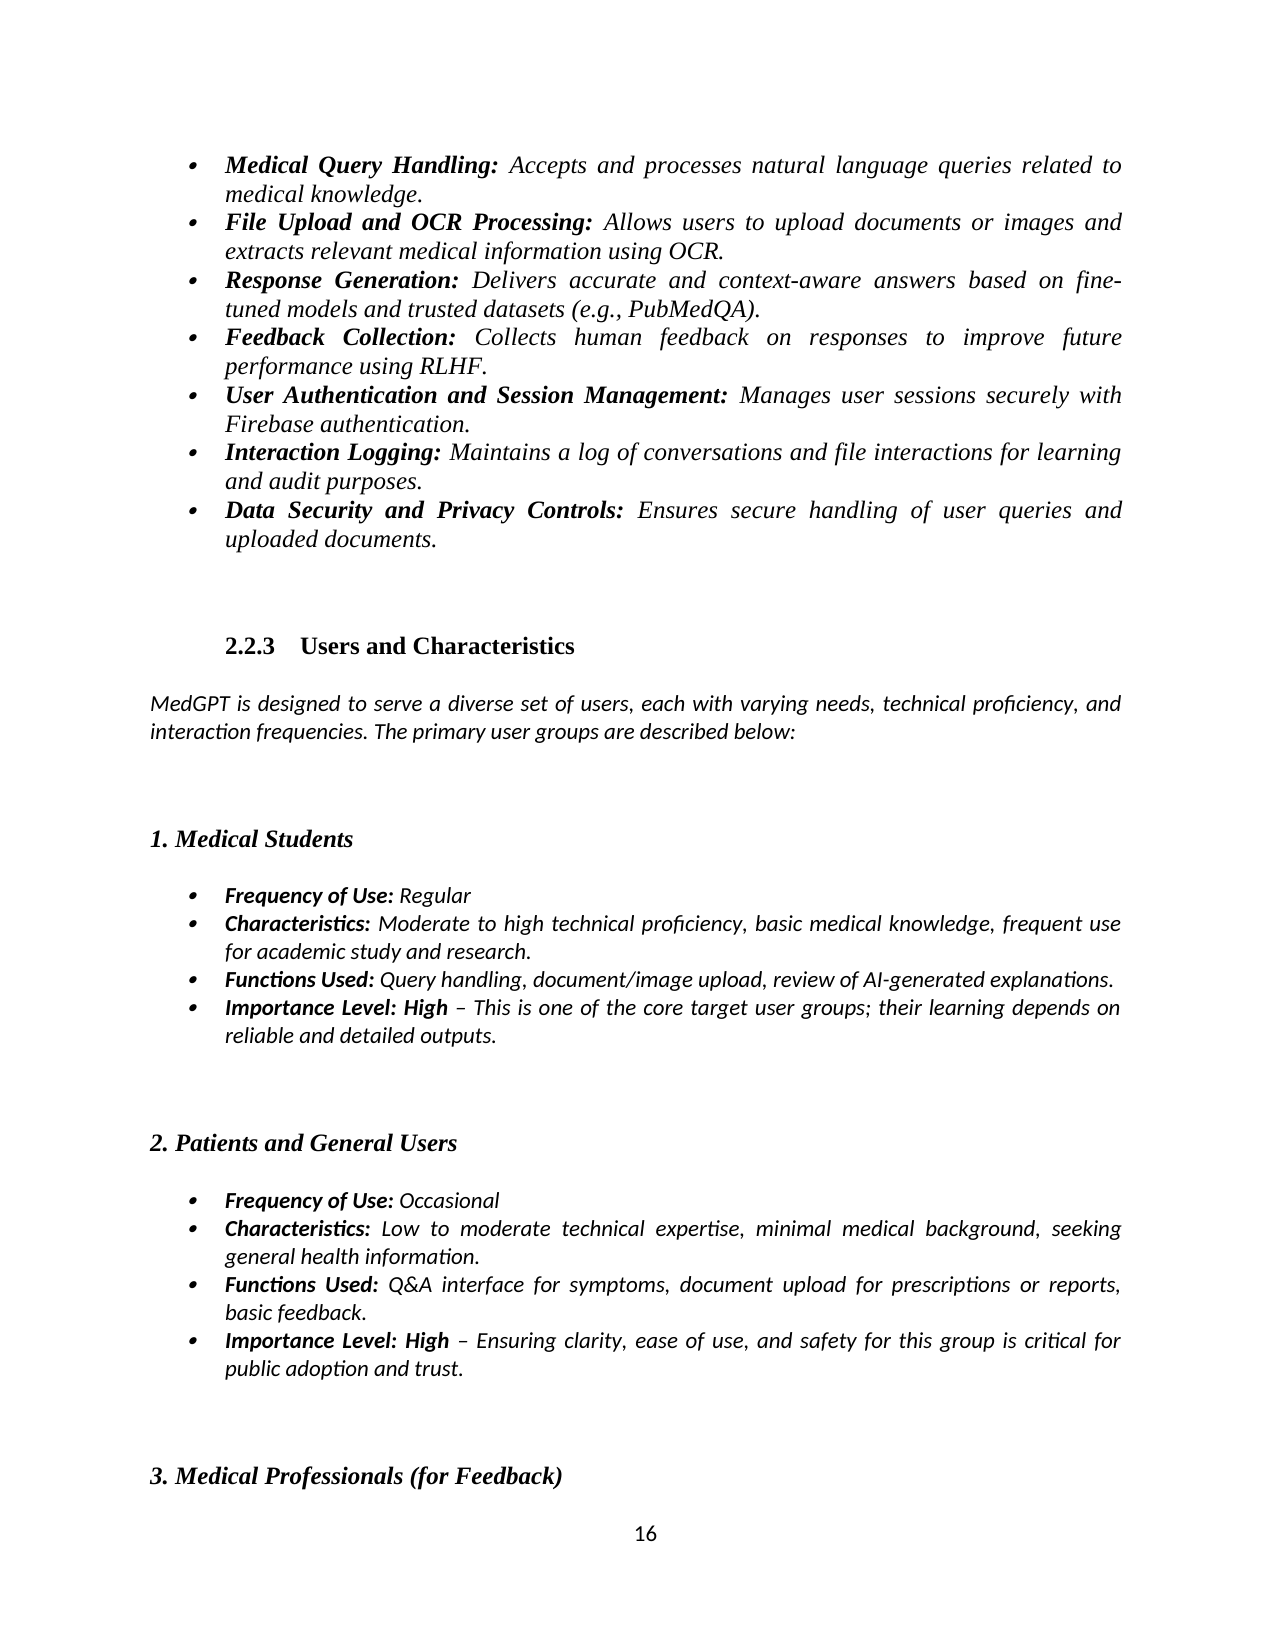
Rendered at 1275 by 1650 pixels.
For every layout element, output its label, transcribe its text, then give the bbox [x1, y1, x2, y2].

subtitle 1. Medical Students [150, 827, 1125, 852]
list Frequency of Use: Regular [187, 881, 1125, 909]
list Frequency of Use: Occasional [187, 1186, 1125, 1214]
list File Upload and OCR Processing: Allows users to upload documents or images and extracts relevant medical information using OCR. [187, 207, 1125, 265]
subtitle Users and Characteristics [225, 635, 1125, 660]
text MedGPT is designed to serve a diverse set of users, each with varying needs, technical proficiency, and interaction frequencies. The primary user groups are described below: [150, 689, 1125, 745]
list Importance Level: High – Ensuring clarity, ease of use, and safety for this group is critical for public adoption and trust. [187, 1326, 1125, 1382]
subtitle 3. Medical Professionals (for Feedback) [150, 1464, 1125, 1489]
list Functions Used: Q&A interface for symptoms, document upload for prescriptions or reports, basic feedback. [187, 1270, 1125, 1326]
list Response Generation: Delivers accurate and context-aware answers based on fine-tuned models and trusted datasets (e.g., PubMedQA). [187, 265, 1125, 322]
list Functions Used: Query handling, document/image upload, review of AI-generated explanations. [187, 965, 1125, 993]
list Characteristics: Moderate to high technical proficiency, basic medical knowledge, frequent use for academic study and research. [187, 909, 1125, 965]
list Characteristics: Low to moderate technical expertise, minimal medical background, seeking general health information. [187, 1214, 1125, 1270]
list User Authentication and Session Management: Manages user sessions securely with Firebase authentication. [187, 380, 1125, 437]
subtitle 2. Patients and General Users [150, 1132, 1125, 1157]
list Medical Query Handling: Accepts and processes natural language queries related to medical knowledge. [187, 150, 1125, 207]
list Interaction Logging: Maintains a log of conversations and file interactions for learning and audit purposes. [187, 437, 1125, 495]
list Data Security and Privacy Controls: Ensures secure handling of user queries and uploaded documents. [187, 495, 1125, 552]
list Importance Level: High – This is one of the core target user groups; their learning depends on reliable and detailed outputs. [187, 993, 1125, 1049]
list Feedback Collection: Collects human feedback on responses to improve future performance using RLHF. [187, 322, 1125, 380]
